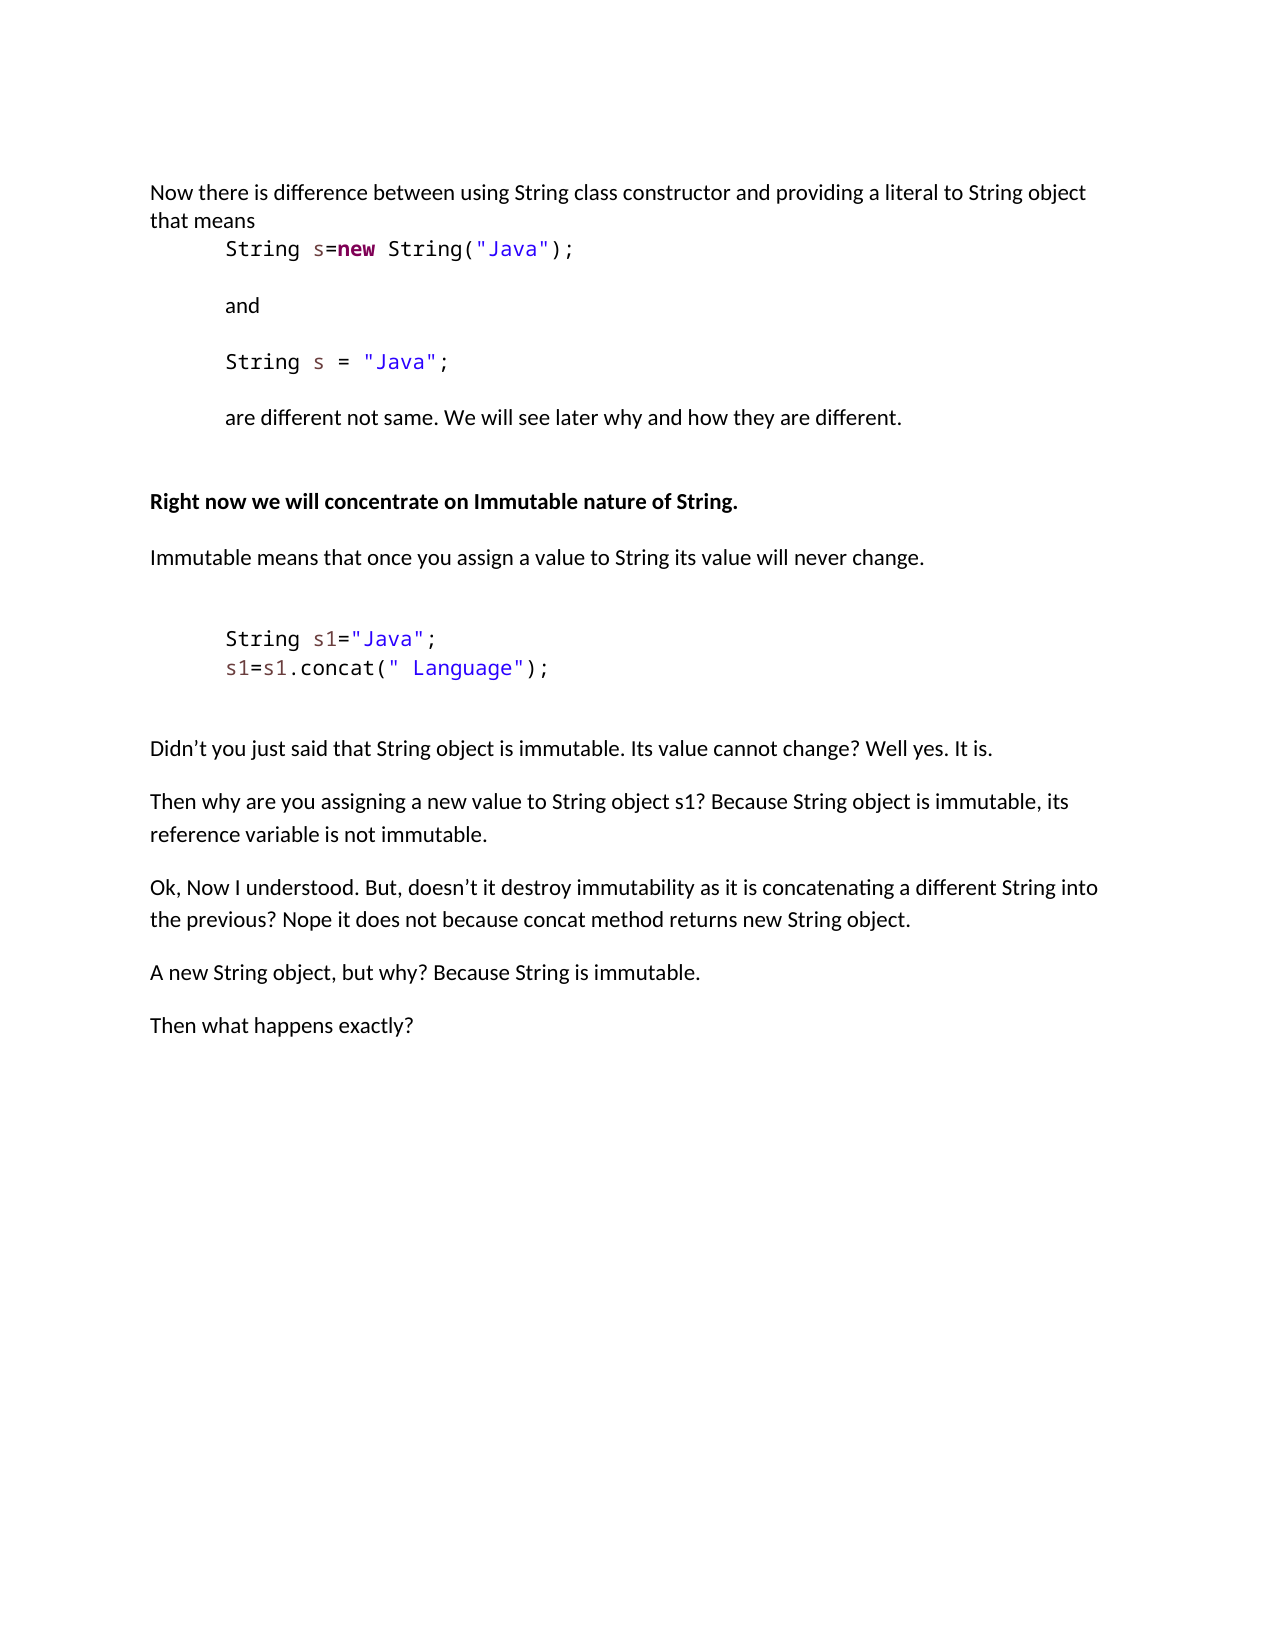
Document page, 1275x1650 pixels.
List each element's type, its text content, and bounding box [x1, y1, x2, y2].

text and [150, 291, 1125, 319]
text are different not same. We will see later why and how they are different. [150, 403, 1125, 431]
text Then why are you assigning a new value to String object s1? Because String object is immutable, its reference variable is not immutable. [150, 787, 1125, 848]
text String s=new String("Java"); [150, 234, 1125, 263]
text Didn’t you just said that String object is immutable. Its value cannot change? Well yes. It is. [150, 734, 1125, 762]
text Ok, Now I understood. But, doesn’t it destroy immutability as it is concatenating a different String into the previous? Nope it does not because concat method returns new String object. [150, 873, 1125, 933]
text s1=s1.concat(" Language"); [150, 653, 1125, 681]
text Then what happens exactly? [150, 1011, 1125, 1039]
text String s = "Java"; [150, 347, 1125, 375]
text String s1="Java"; [150, 624, 1125, 653]
text Right now we will concentrate on Immutable nature of String. [150, 487, 1125, 516]
text Immutable means that once you assign a value to String its value will never change. [150, 543, 1125, 572]
text Now there is difference between using String class constructor and providing a literal to String object that means [150, 178, 1125, 234]
text A new String object, but why? Because String is immutable. [150, 958, 1125, 986]
